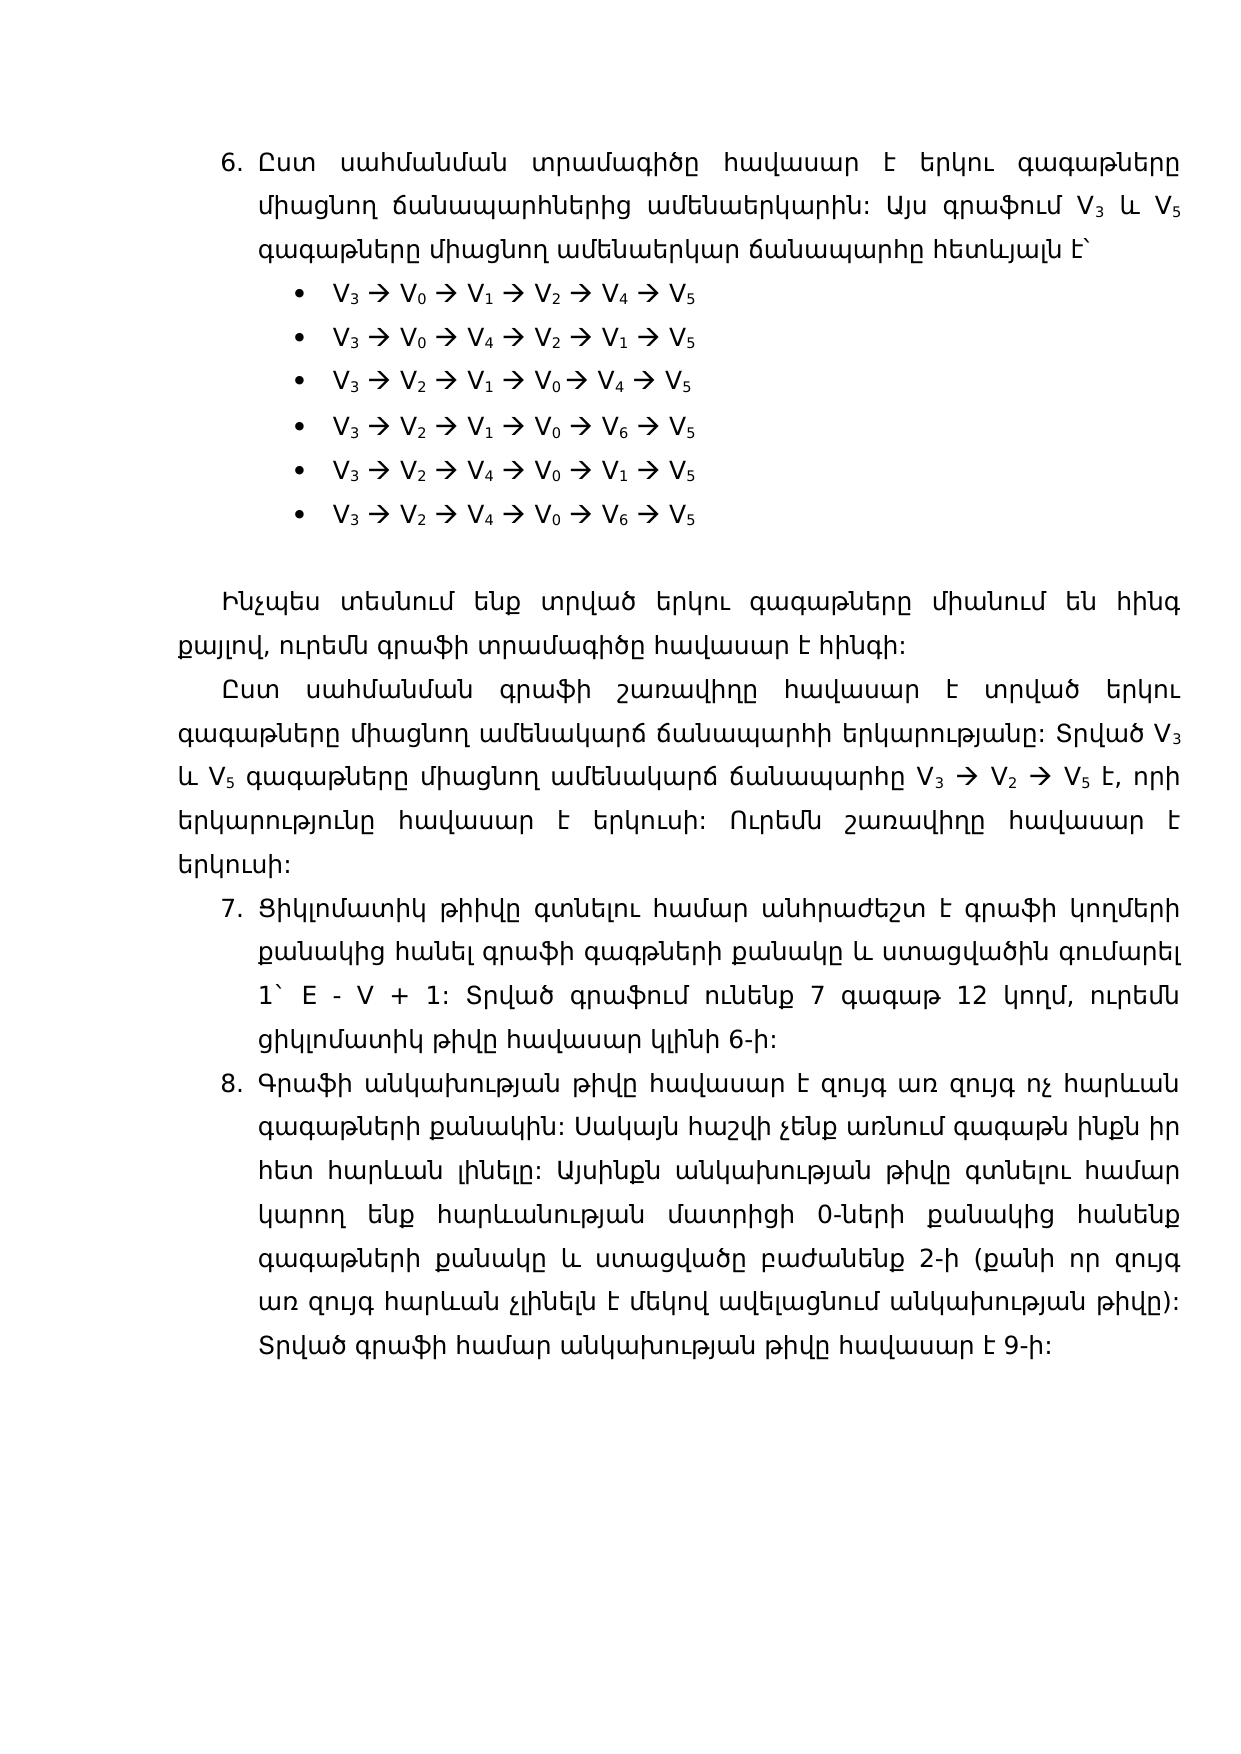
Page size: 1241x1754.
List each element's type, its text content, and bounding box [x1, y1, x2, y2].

list Ցիկլոմատիկ թիիվը գտնելու համար անհրաժեշտ է գրաֆի կողմերի քանակից հանել գրաֆի գագթների քանակը և ստացվածին գումարել 1` E - V + 1: Տրված գրաֆում ունենք 7 գագաթ 12 կողմ, ուրեմն ցիկլոմատիկ թիվը հավասար կլինի 6-ի: [220, 894, 1181, 1054]
list Ըստ սահմանման տրամագիծը հավասար է երկու գագաթները միացնող ճանապարհներից ամենաերկարին: Այս գրաֆում V3 և V5 գագաթները միացնող ամենաերկար ճանապարհը հետևյալն է՝ [220, 148, 1181, 264]
list V3 V2 V4 V0 V1 V5 [295, 456, 1181, 486]
list Ինչպես տեսնում ենք տրված երկու գագաթները միանում են հինգ քայլով, ուրեմն գրաֆի տրամագիծը հավասար է հինգի: [177, 588, 1181, 661]
list V3 V0 V1 V2 V4 V5 [295, 279, 1181, 308]
list V3 V2 V1 V0 V4 V5 [295, 366, 1181, 396]
list Գրաֆի անկախության թիվը հավասար է զույգ առ զույգ ոչ հարևան գագաթների քանակին: Սակայն հաշվի չենք առնում գագաթն ինքն իր հետ հարևան լինելը: Այսինքն անկախության թիվը գտնելու համար կարող ենք հարևանության մատրիցի 0-ների քանակից հանենք գագաթների քանակը և ստացվածը բաժանենք 2-ի (քանի որ զույգ առ զույգ հարևան չլինելն է մեկով ավելացնում անկախության թիվը): Տրված գրաֆի համար անկախության թիվը հավասար է 9-ի: [220, 1069, 1181, 1361]
list V3 V0 V4 V2 V1 V5 [295, 323, 1181, 352]
list Ըստ սահմանման գրաֆի շառավիղը հավասար է տրված երկու գագաթները միացնող ամենակարճ ճանապարհի երկարությանը: Տրված V3 և V5 գագաթները միացնող ամենակարճ ճանապարհը V3 V2 V5 է, որի երկարությունը հավասար է երկուսի: Ուրեմն շառավիղը հավասար է երկուսի: [177, 675, 1181, 879]
list V3 V2 V4 V0 V6 V5 [295, 500, 1181, 529]
list V3 V2 V1 V0 V6 V5 [295, 413, 1181, 442]
